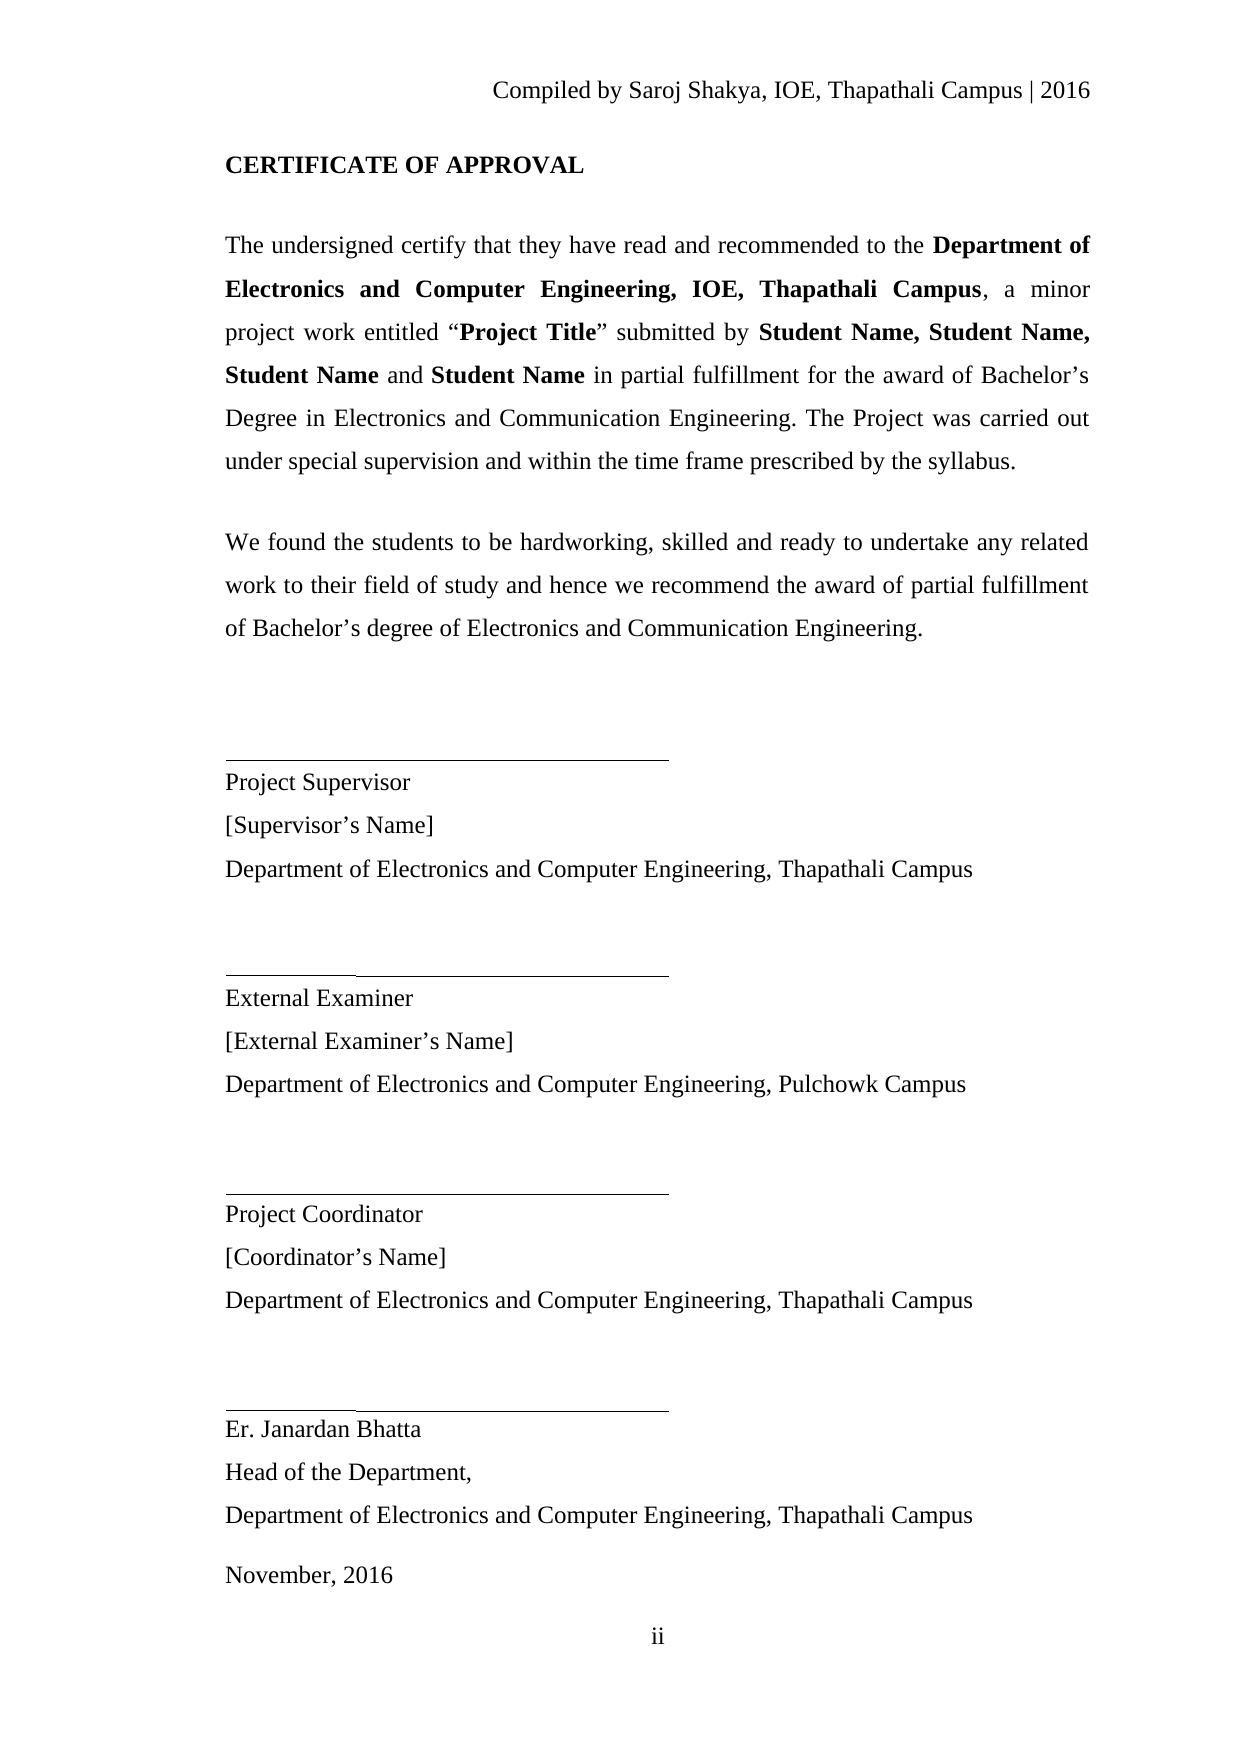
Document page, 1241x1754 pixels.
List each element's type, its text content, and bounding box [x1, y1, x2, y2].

text [External Examiner’s Name] [225, 1026, 1090, 1055]
text [Coordinator’s Name] [225, 1242, 1090, 1271]
text External Examiner [225, 983, 1090, 1012]
text November, 2016 [225, 1560, 1090, 1589]
text [Supervisor’s Name] [225, 811, 1090, 839]
text The undersigned certify that they have read and recommended to the Department of Electronics and Computer Engineering, IOE, Thapathali Campus, a minor project work entitled “Project Title” submitted by Student Name, Student Name, Student Name and Student Name in partial fulfillment for the award of Bachelor’s Degree in Electronics and Communication Engineering. The Project was carried out under special supervision and within the time frame prescribed by the syllabus. [225, 231, 1090, 475]
text Department of Electronics and Computer Engineering, Pulchowk Campus [225, 1069, 1090, 1098]
subtitle CERTIFICATE OF APPROVAL [225, 150, 1090, 179]
text Head of the Department, [225, 1457, 1090, 1486]
text Project Coordinator [225, 1199, 1090, 1227]
text Er. Janardan Bhatta [225, 1414, 1090, 1443]
text Project Supervisor [225, 767, 1090, 796]
text We found the students to be hardworking, skilled and ready to undertake any related work to their field of study and hence we recommend the award of partial fulfillment of Bachelor’s degree of Electronics and Communication Engineering. [225, 527, 1090, 642]
text Department of Electronics and Computer Engineering, Thapathali Campus [225, 1285, 1090, 1314]
text Department of Electronics and Computer Engineering, Thapathali Campus [225, 854, 1090, 882]
text Department of Electronics and Computer Engineering, Thapathali Campus [225, 1501, 1125, 1529]
